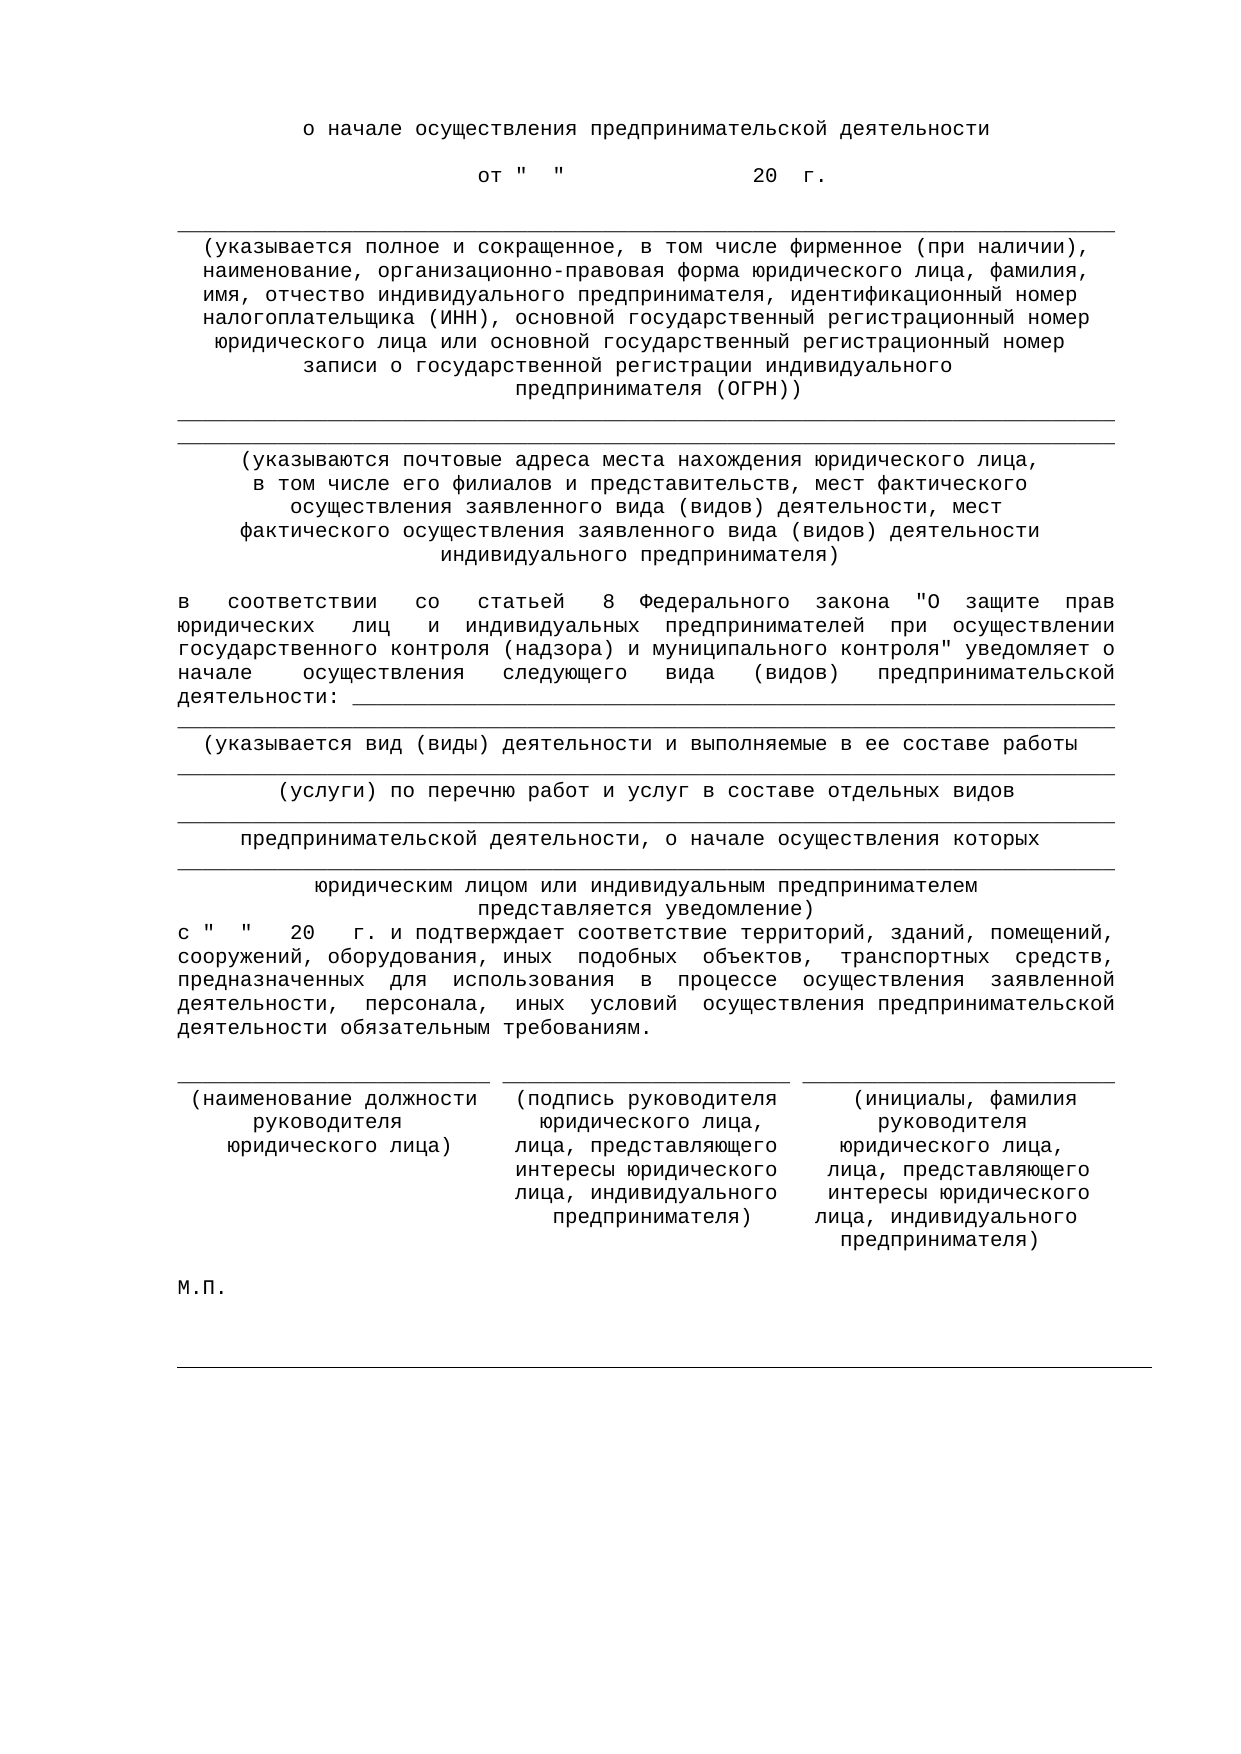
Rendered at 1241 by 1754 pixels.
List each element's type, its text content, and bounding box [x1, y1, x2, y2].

text руководителя юридического лица, руководителя [177, 1111, 1152, 1135]
text (указывается вид (виды) деятельности и выполняемые в ее составе работы [177, 733, 1152, 757]
text ___________________________________________________________________________ [177, 402, 1152, 426]
text юридического лица) лица, представляющего юридического лица, [177, 1135, 1152, 1158]
text лица, индивидуального интересы юридического [177, 1182, 1152, 1206]
text ___________________________________________________________________________ [177, 213, 1152, 236]
text ___________________________________________________________________________ [177, 426, 1152, 449]
text в том числе его филиалов и представительств, мест фактического [177, 473, 1152, 496]
text с " " 20 г. и подтверждает соответствие территорий, зданий, помещений, [177, 922, 1152, 946]
text в соответствии со статьей 8 Федерального закона "О защите прав [177, 591, 1152, 615]
text ___________________________________________________________________________ [177, 709, 1152, 733]
text начале осуществления следующего вида (видов) предпринимательской [177, 662, 1152, 686]
text (наименование должности (подпись руководителя (инициалы, фамилия [177, 1088, 1152, 1111]
text государственного контроля (надзора) и муниципального контроля" уведомляет о [177, 638, 1152, 662]
text фактического осуществления заявленного вида (видов) деятельности [177, 520, 1152, 544]
text записи о государственной регистрации индивидуального [177, 354, 1152, 378]
text представляется уведомление) [177, 898, 1152, 922]
text ___________________________________________________________________________ [177, 804, 1152, 827]
text осуществления заявленного вида (видов) деятельности, мест [177, 496, 1152, 520]
text юридического лица или основной государственный регистрационный номер [177, 331, 1152, 354]
text юридических лиц и индивидуальных предпринимателей при осуществлении [177, 615, 1152, 638]
text наименование, организационно-правовая форма юридического лица, фамилия, [177, 260, 1152, 284]
text о начале осуществления предпринимательской деятельности [177, 118, 1152, 142]
text (услуги) по перечню работ и услуг в составе отдельных видов [177, 780, 1152, 804]
text интересы юридического лица, представляющего [177, 1158, 1152, 1182]
text деятельности, персонала, иных условий осуществления предпринимательской [177, 993, 1152, 1017]
text ___________________________________________________________________________ [177, 851, 1152, 875]
text предпринимателя) лица, индивидуального [177, 1206, 1152, 1229]
text предпринимателя (ОГРН)) [177, 378, 1152, 402]
text индивидуального предпринимателя) [177, 544, 1152, 567]
text сооружений, оборудования, иных подобных объектов, транспортных средств, [177, 946, 1152, 969]
text (указывается полное и сокращенное, в том числе фирменное (при наличии), [177, 236, 1152, 260]
text налогоплательщика (ИНН), основной государственный регистрационный номер [177, 307, 1152, 331]
text ___________________________________________________________________________ [177, 757, 1152, 780]
text деятельности: _____________________________________________________________ [177, 686, 1152, 709]
text юридическим лицом или индивидуальным предпринимателем [177, 875, 1152, 898]
text деятельности обязательным требованиям. [177, 1017, 1152, 1040]
text (указываются почтовые адреса места нахождения юридического лица, [177, 449, 1152, 473]
text предпринимателя) [177, 1229, 1152, 1253]
text М.П. [177, 1277, 1152, 1300]
text имя, отчество индивидуального предпринимателя, идентификационный номер [177, 284, 1152, 307]
text _________________________ _______________________ _________________________ [177, 1064, 1152, 1088]
text предназначенных для использования в процессе осуществления заявленной [177, 969, 1152, 993]
text от " " 20 г. [177, 165, 1152, 189]
text предпринимательской деятельности, о начале осуществления которых [177, 827, 1152, 851]
